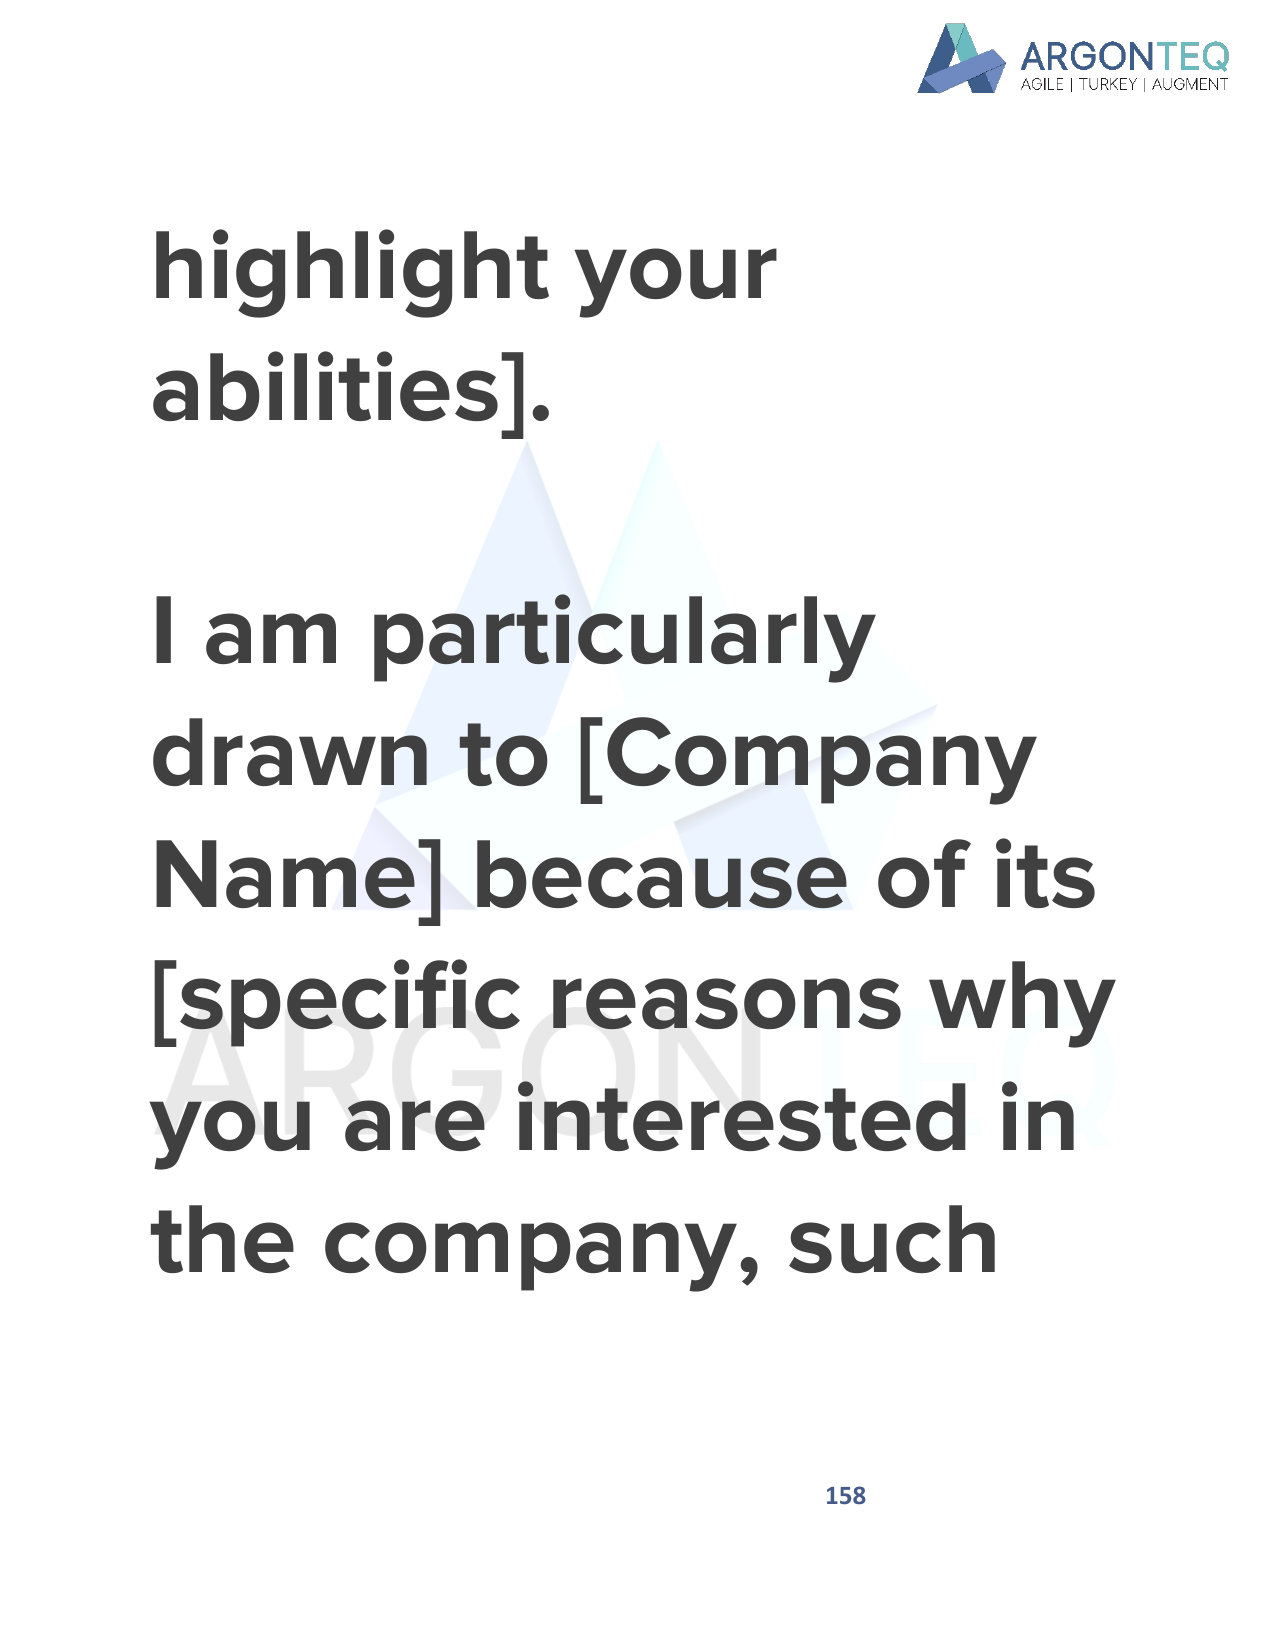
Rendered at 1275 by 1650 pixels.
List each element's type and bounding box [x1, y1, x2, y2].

picture [914, 11, 1241, 103]
title [150, 206, 1125, 1302]
